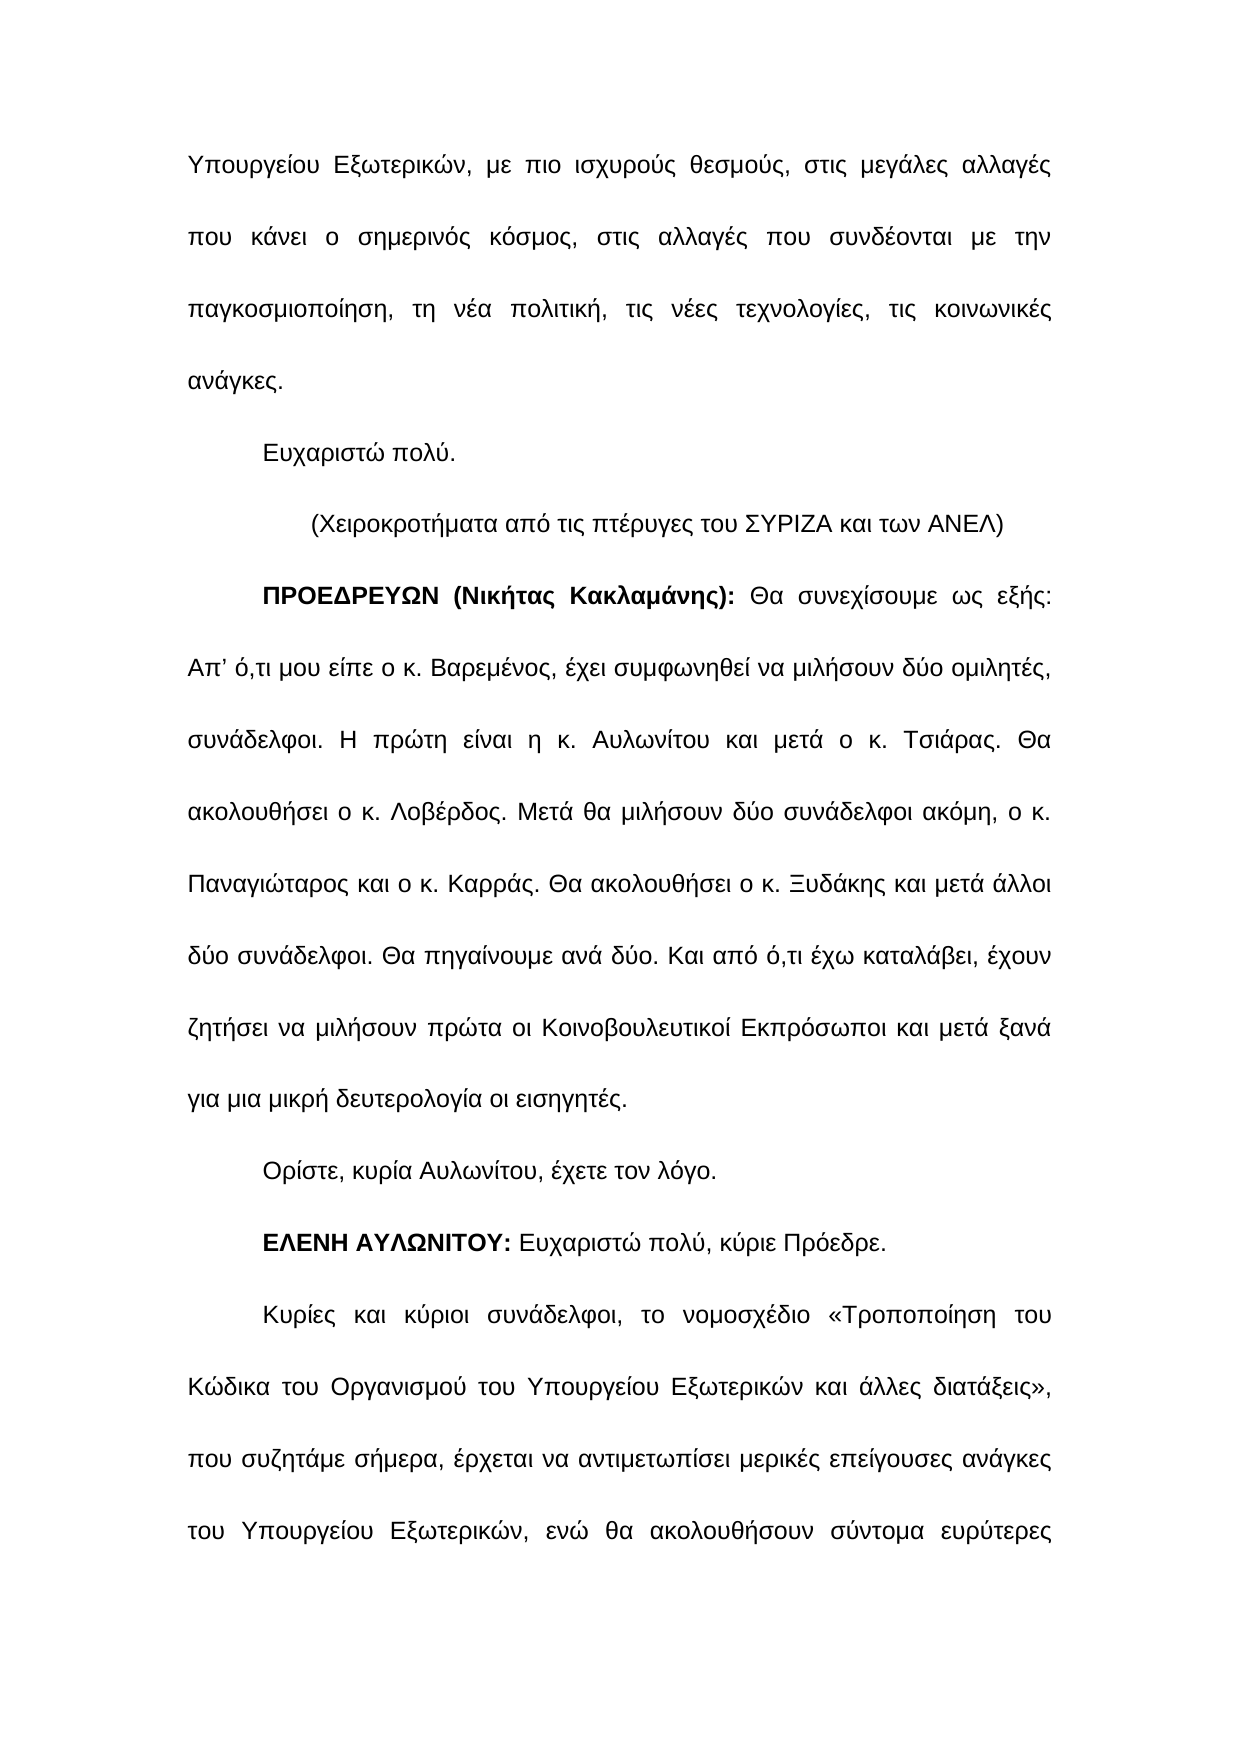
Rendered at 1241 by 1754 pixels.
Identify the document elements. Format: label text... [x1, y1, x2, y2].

text Ευχαριστώ πολύ. [187, 437, 1053, 466]
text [187, 150, 1053, 394]
text ΠΡΟΕΔΡΕΥΩΝ (Νικήτας Κακλαμάνης): Θα συνεχίσουμε ως εξής: Απ’ ό,τι μου είπε ο κ. Βαρεμένος, έχει συμφωνηθεί να μιλήσουν δύο ομιλητές, συνάδελφοι. Η πρώτη είναι η κ. Αυλωνίτου και μετά ο κ. Τσιάρας. Θα ακολουθήσει ο κ. Λοβέρδος. Μετά θα μιλήσουν δύο συνάδελφοι ακόμη, ο κ. Παναγιώταρος και ο κ. Καρράς. Θα ακολουθήσει ο κ. Ξυδάκης και μετά άλλοι δύο συνάδελφοι. Θα πηγαίνουμε ανά δύο. Και από ό,τι έχω καταλάβει, έχουν ζητήσει να μιλήσουν πρώτα οι Κοινοβουλευτικοί Εκπρόσωποι και μετά ξανά για μια μικρή δευτερολογία οι εισηγητές. [187, 581, 1053, 1113]
text Ορίστε, κυρία Αυλωνίτου, έχετε τον λόγο. [187, 1156, 1053, 1185]
text (Χειροκροτήματα από τις πτέρυγες του ΣΥΡΙΖΑ και των ΑΝΕΛ) [187, 509, 1053, 538]
text ΕΛΕΝΗ ΑΥΛΩΝΙΤΟΥ: Ευχαριστώ πολύ, κύριε Πρόεδρε. [187, 1228, 1053, 1257]
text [187, 1300, 1053, 1544]
